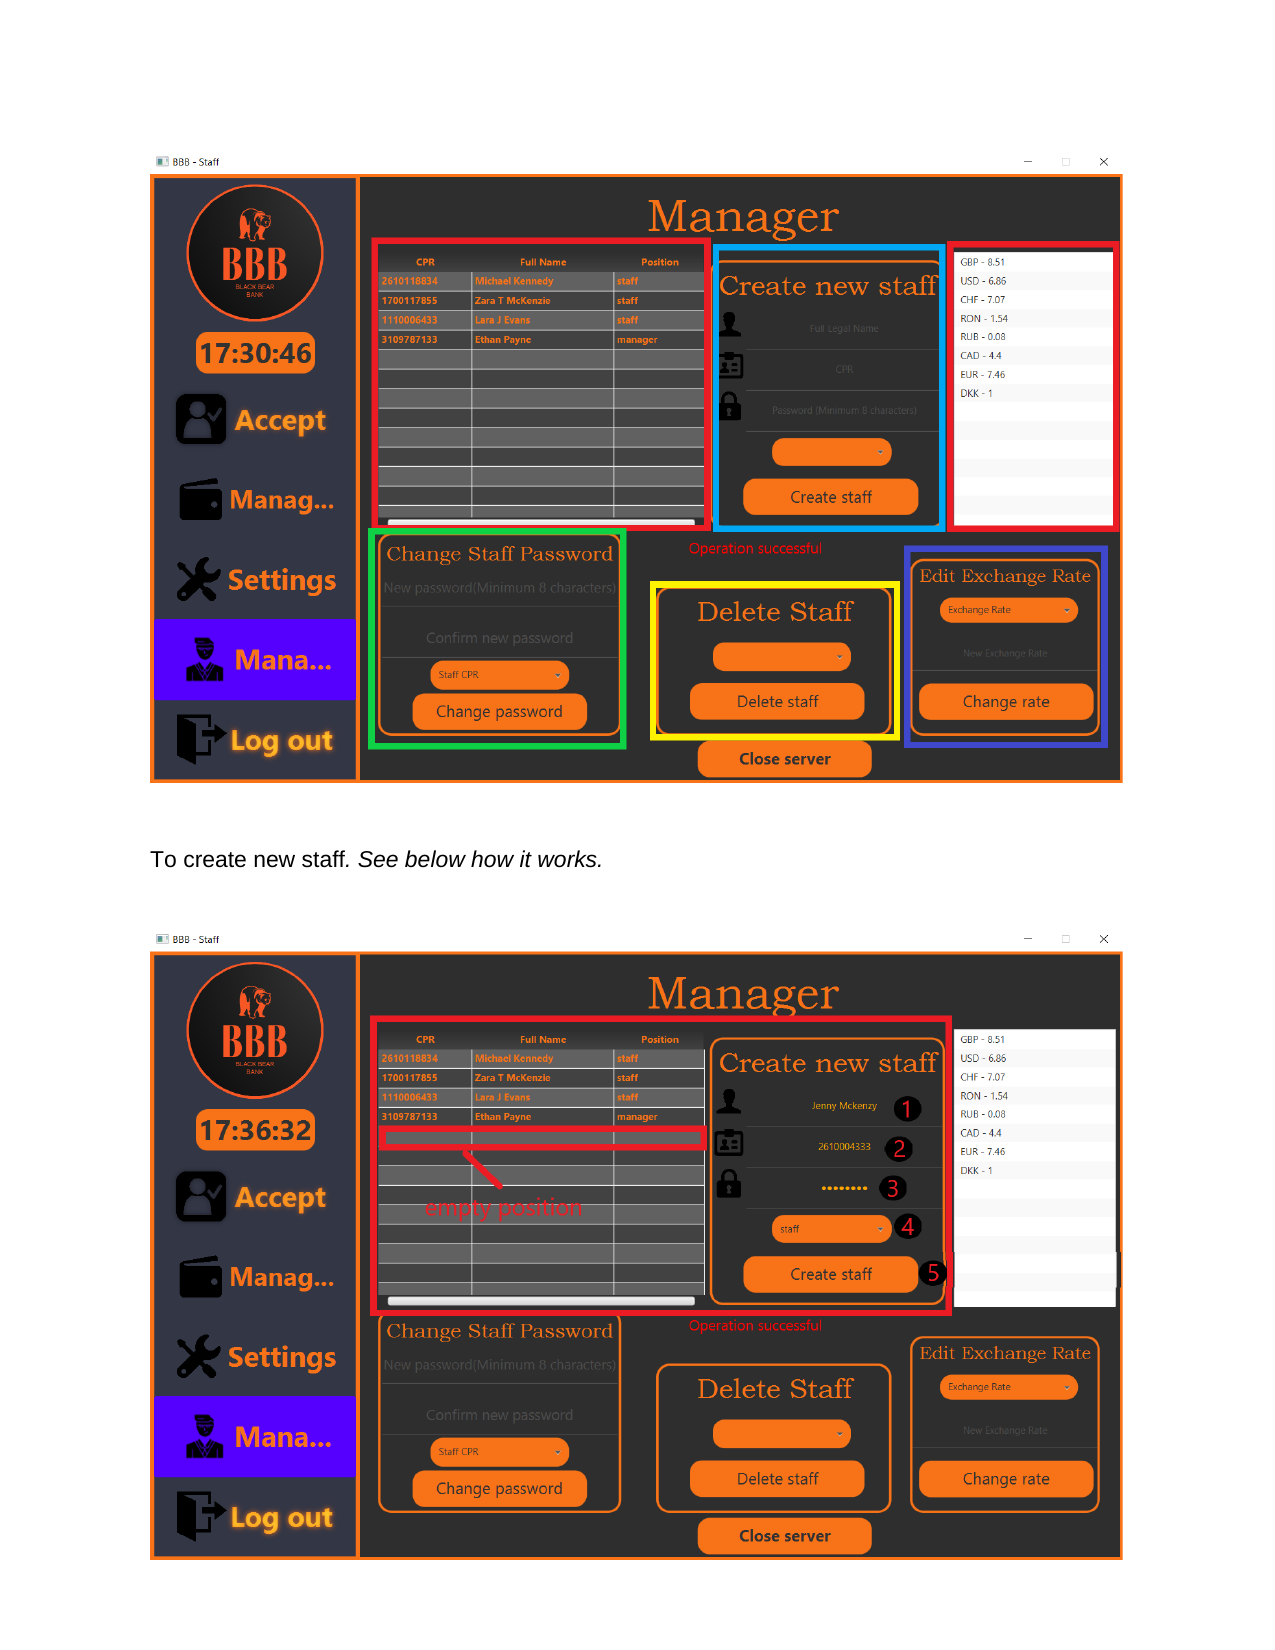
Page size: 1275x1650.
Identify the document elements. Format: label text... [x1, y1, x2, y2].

text To create new staff. See below how it works. [150, 846, 1125, 873]
picture [150, 927, 1123, 1560]
picture [150, 150, 1123, 783]
